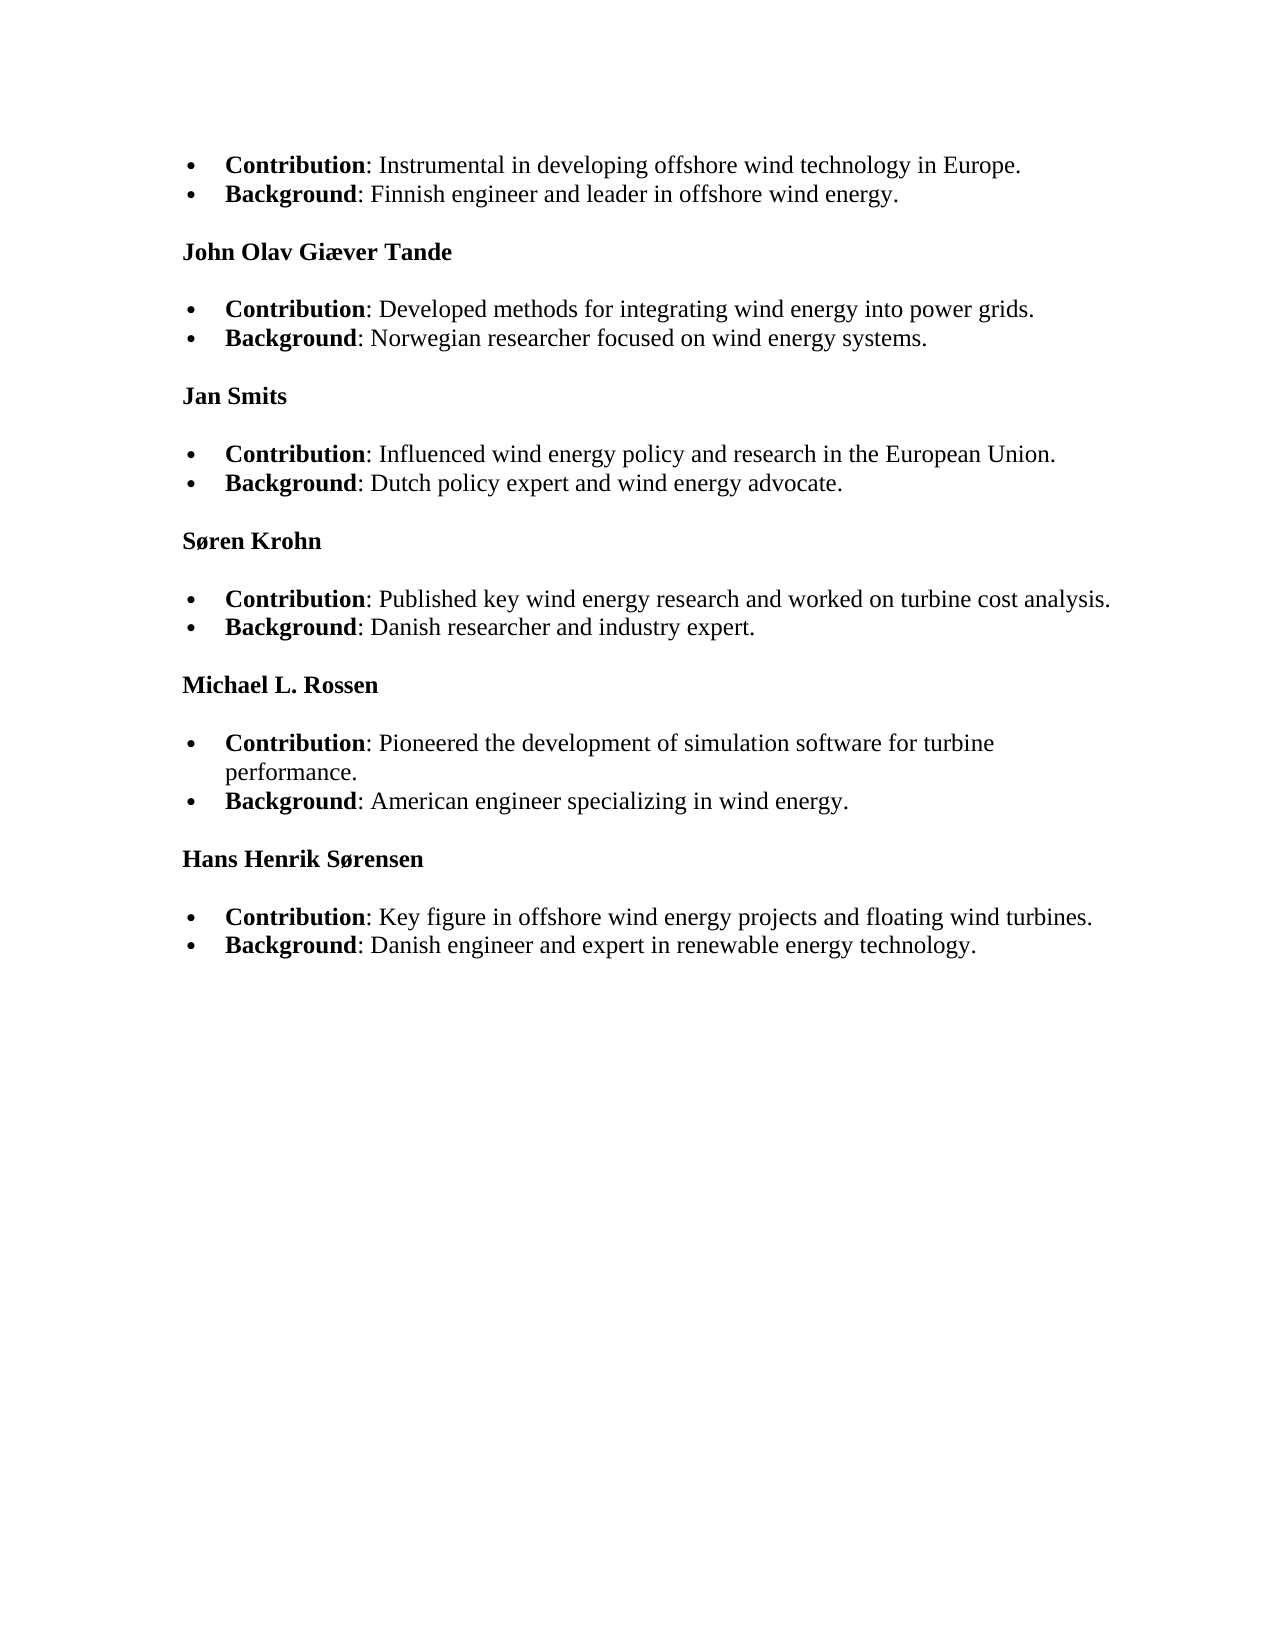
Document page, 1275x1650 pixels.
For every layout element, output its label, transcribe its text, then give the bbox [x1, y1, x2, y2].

text  Jan Smits [150, 381, 1125, 410]
list Contribution: Instrumental in developing offshore wind technology in Europe. [187, 150, 1125, 179]
list Background: American engineer specializing in wind energy. [187, 786, 1125, 814]
list Background: Danish engineer and expert in renewable energy technology. [187, 930, 1125, 959]
list Background: Norwegian researcher focused on wind energy systems. [187, 323, 1125, 352]
text  John Olav Giæver Tande [150, 237, 1125, 265]
list Contribution: Published key wind energy research and worked on turbine cost analysis. [187, 584, 1125, 612]
list Contribution: Developed methods for integrating wind energy into power grids. [187, 294, 1125, 323]
list Background: Finnish engineer and leader in offshore wind energy. [187, 179, 1125, 207]
text  Michael L. Rossen [150, 670, 1125, 699]
list Contribution: Pioneered the development of simulation software for turbine performance. [187, 728, 1125, 786]
list Background: Dutch policy expert and wind energy advocate. [187, 468, 1125, 497]
list Contribution: Key figure in offshore wind energy projects and floating wind turbines. [187, 902, 1125, 930]
text  Søren Krohn [150, 526, 1125, 554]
list Contribution: Influenced wind energy policy and research in the European Union. [187, 439, 1125, 468]
text  Hans Henrik Sørensen [150, 844, 1125, 872]
list Background: Danish researcher and industry expert. [187, 612, 1125, 641]
